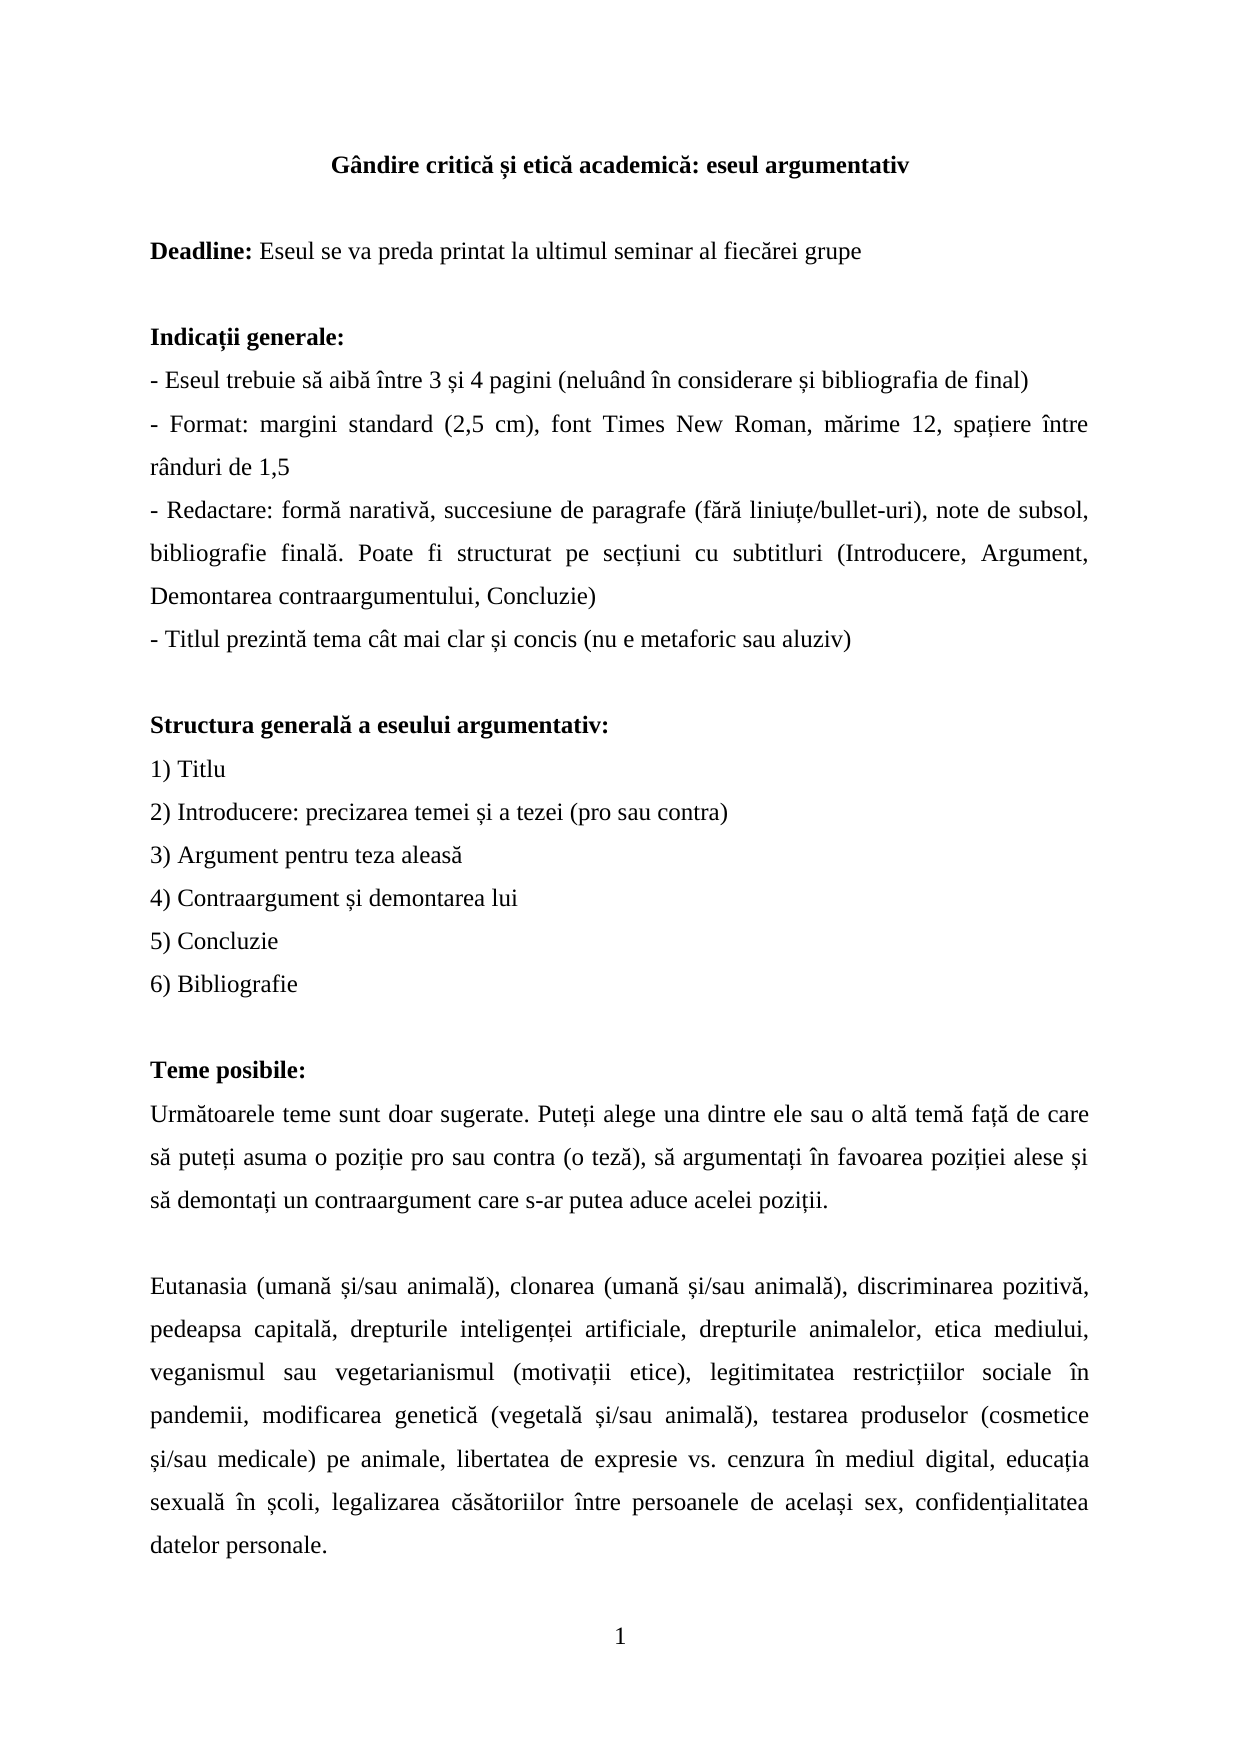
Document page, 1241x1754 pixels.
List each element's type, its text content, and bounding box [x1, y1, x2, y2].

text - Redactare: formă narativă, succesiune de paragrafe (fără liniuțe/bullet-uri), note de subsol, bibliografie finală. Poate fi structurat pe secțiuni cu subtitluri (Introducere, Argument, Demontarea contraargumentului, Concluzie) [150, 495, 1090, 610]
text 5) Concluzie [150, 926, 1090, 955]
text 6) Bibliografie [150, 969, 1090, 998]
text 1) Titlu [150, 754, 1090, 782]
text Structura generală a eseului argumentativ: [150, 711, 1090, 739]
text Următoarele teme sunt doar sugerate. Puteți alege una dintre ele sau o altă temă față de care să puteți asuma o poziție pro sau contra (o teză), să argumentați în favoarea poziției alese și să demontați un contraargument care s-ar putea aduce acelei poziții. [150, 1099, 1090, 1214]
text Eutanasia (umană și/sau animală), clonarea (umană și/sau animală), discriminarea pozitivă, pedeapsa capitală, drepturile inteligenței artificiale, drepturile animalelor, etica mediului, veganismul sau vegetarianismul (motivații etice), legitimitatea restricțiilor sociale în pandemii, modificarea genetică (vegetală și/sau animală), testarea produselor (cosmetice și/sau medicale) pe animale, libertatea de expresie vs. cenzura în mediul digital, educația sexuală în școli, legalizarea căsătoriilor între persoanele de același sex, confidențialitatea datelor personale. [150, 1271, 1090, 1559]
text Gândire critică și etică academică: eseul argumentativ [150, 150, 1090, 179]
text Teme posibile: [150, 1056, 1090, 1084]
text 3) Argument pentru teza aleasă [150, 840, 1090, 869]
text Indicații generale: [150, 322, 1090, 351]
text - Titlul prezintă tema cât mai clar și concis (nu e metaforic sau aluziv) [150, 624, 1090, 653]
text 4) Contraargument și demontarea lui [150, 883, 1090, 912]
text - Format: margini standard (2,5 cm), font Times New Roman, mărime 12, spațiere între rânduri de 1,5 [150, 409, 1090, 481]
text 2) Introducere: precizarea temei și a tezei (pro sau contra) [150, 797, 1090, 826]
text - Eseul trebuie să aibă între 3 și 4 pagini (neluând în considerare și bibliografia de final) [150, 366, 1090, 394]
text Deadline: Eseul se va preda printat la ultimul seminar al fiecărei grupe [150, 236, 1090, 265]
